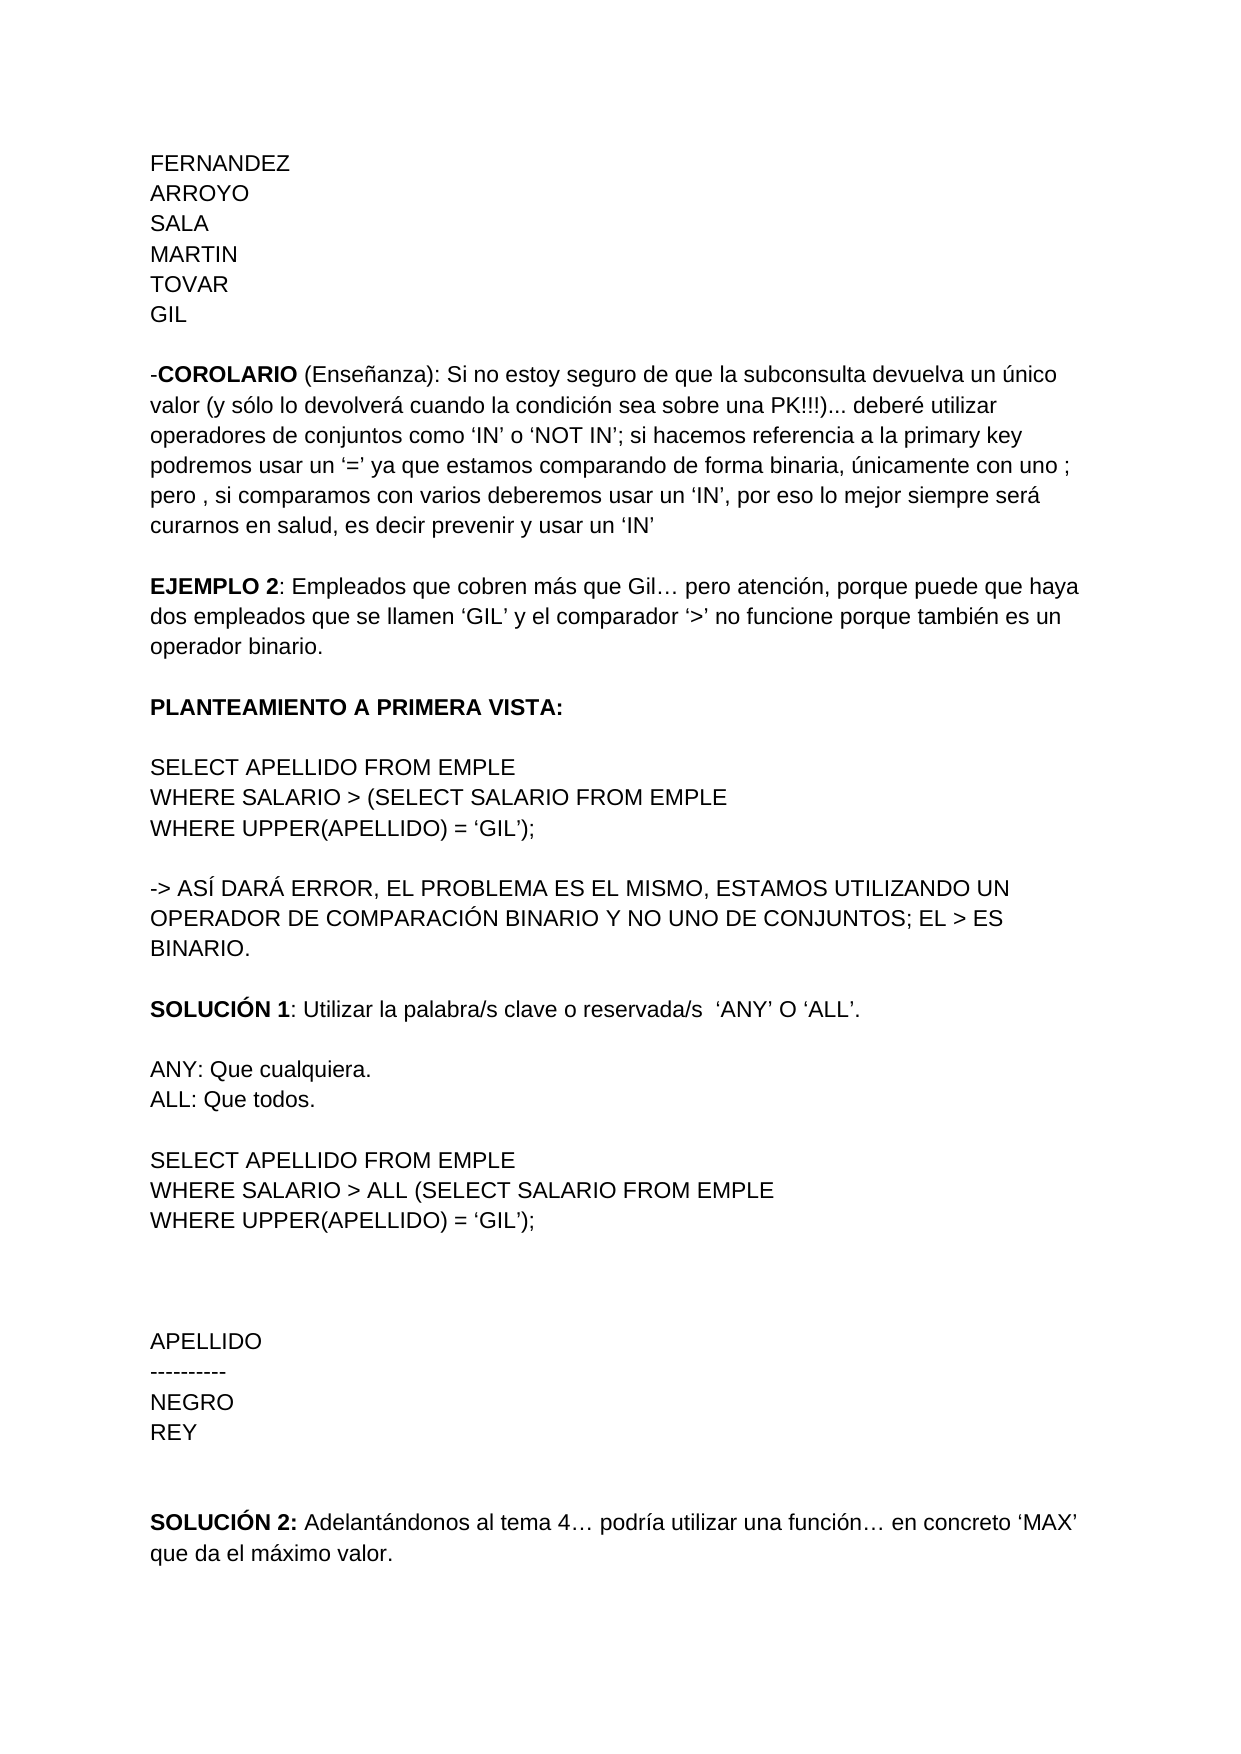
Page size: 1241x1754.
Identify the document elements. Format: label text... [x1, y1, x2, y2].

text GIL [150, 301, 1090, 327]
text SOLUCIÓN 2: Adelantándonos al tema 4… podría utilizar una función… en concreto ‘MAX’ que da el máximo valor. [150, 1509, 1090, 1566]
text WHERE UPPER(APELLIDO) = ‘GIL’); [150, 1207, 1090, 1234]
text WHERE UPPER(APELLIDO) = ‘GIL’); [150, 814, 1090, 841]
text SALA [150, 210, 1090, 237]
text SOLUCIÓN 1: Utilizar la palabra/s clave o reservada/s ‘ANY’ O ‘ALL’. [150, 996, 1090, 1022]
text SELECT APELLIDO FROM EMPLE [150, 1147, 1090, 1173]
text TOVAR [150, 271, 1090, 297]
text ARROYO [150, 180, 1090, 207]
text SELECT APELLIDO FROM EMPLE [150, 754, 1090, 781]
text APELLIDO [150, 1328, 1090, 1354]
text EJEMPLO 2: Empleados que cobren más que Gil… pero atención, porque puede que haya dos empleados que se llamen ‘GIL’ y el comparador ‘>’ no funcione porque también es un operador binario. [150, 573, 1090, 660]
text WHERE SALARIO > (SELECT SALARIO FROM EMPLE [150, 784, 1090, 811]
text NEGRO [150, 1388, 1090, 1415]
text ---------- [150, 1358, 1090, 1385]
text -COROLARIO (Enseñanza): Si no estoy seguro de que la subconsulta devuelva un único valor (y sólo lo devolverá cuando la condición sea sobre una PK!!!)... deberé utilizar operadores de conjuntos como ‘IN’ o ‘NOT IN’; si hacemos referencia a la primary key podremos usar un ‘=’ ya que estamos comparando de forma binaria, únicamente con uno ; pero , si comparamos con varios deberemos usar un ‘IN’, por eso lo mejor siempre será curarnos en salud, es decir prevenir y usar un ‘IN’ [150, 361, 1090, 539]
text FERNANDEZ [150, 150, 1090, 176]
text WHERE SALARIO > ALL (SELECT SALARIO FROM EMPLE [150, 1177, 1090, 1203]
text MARTIN [150, 241, 1090, 267]
text -> ASÍ DARÁ ERROR, EL PROBLEMA ES EL MISMO, ESTAMOS UTILIZANDO UN OPERADOR DE COMPARACIÓN BINARIO Y NO UNO DE CONJUNTOS; EL > ES BINARIO. [150, 875, 1090, 962]
text ANY: Que cualquiera. [150, 1056, 1090, 1083]
text REY [150, 1419, 1090, 1445]
text ALL: Que todos. [150, 1086, 1090, 1113]
text PLANTEAMIENTO A PRIMERA VISTA: [150, 694, 1090, 720]
